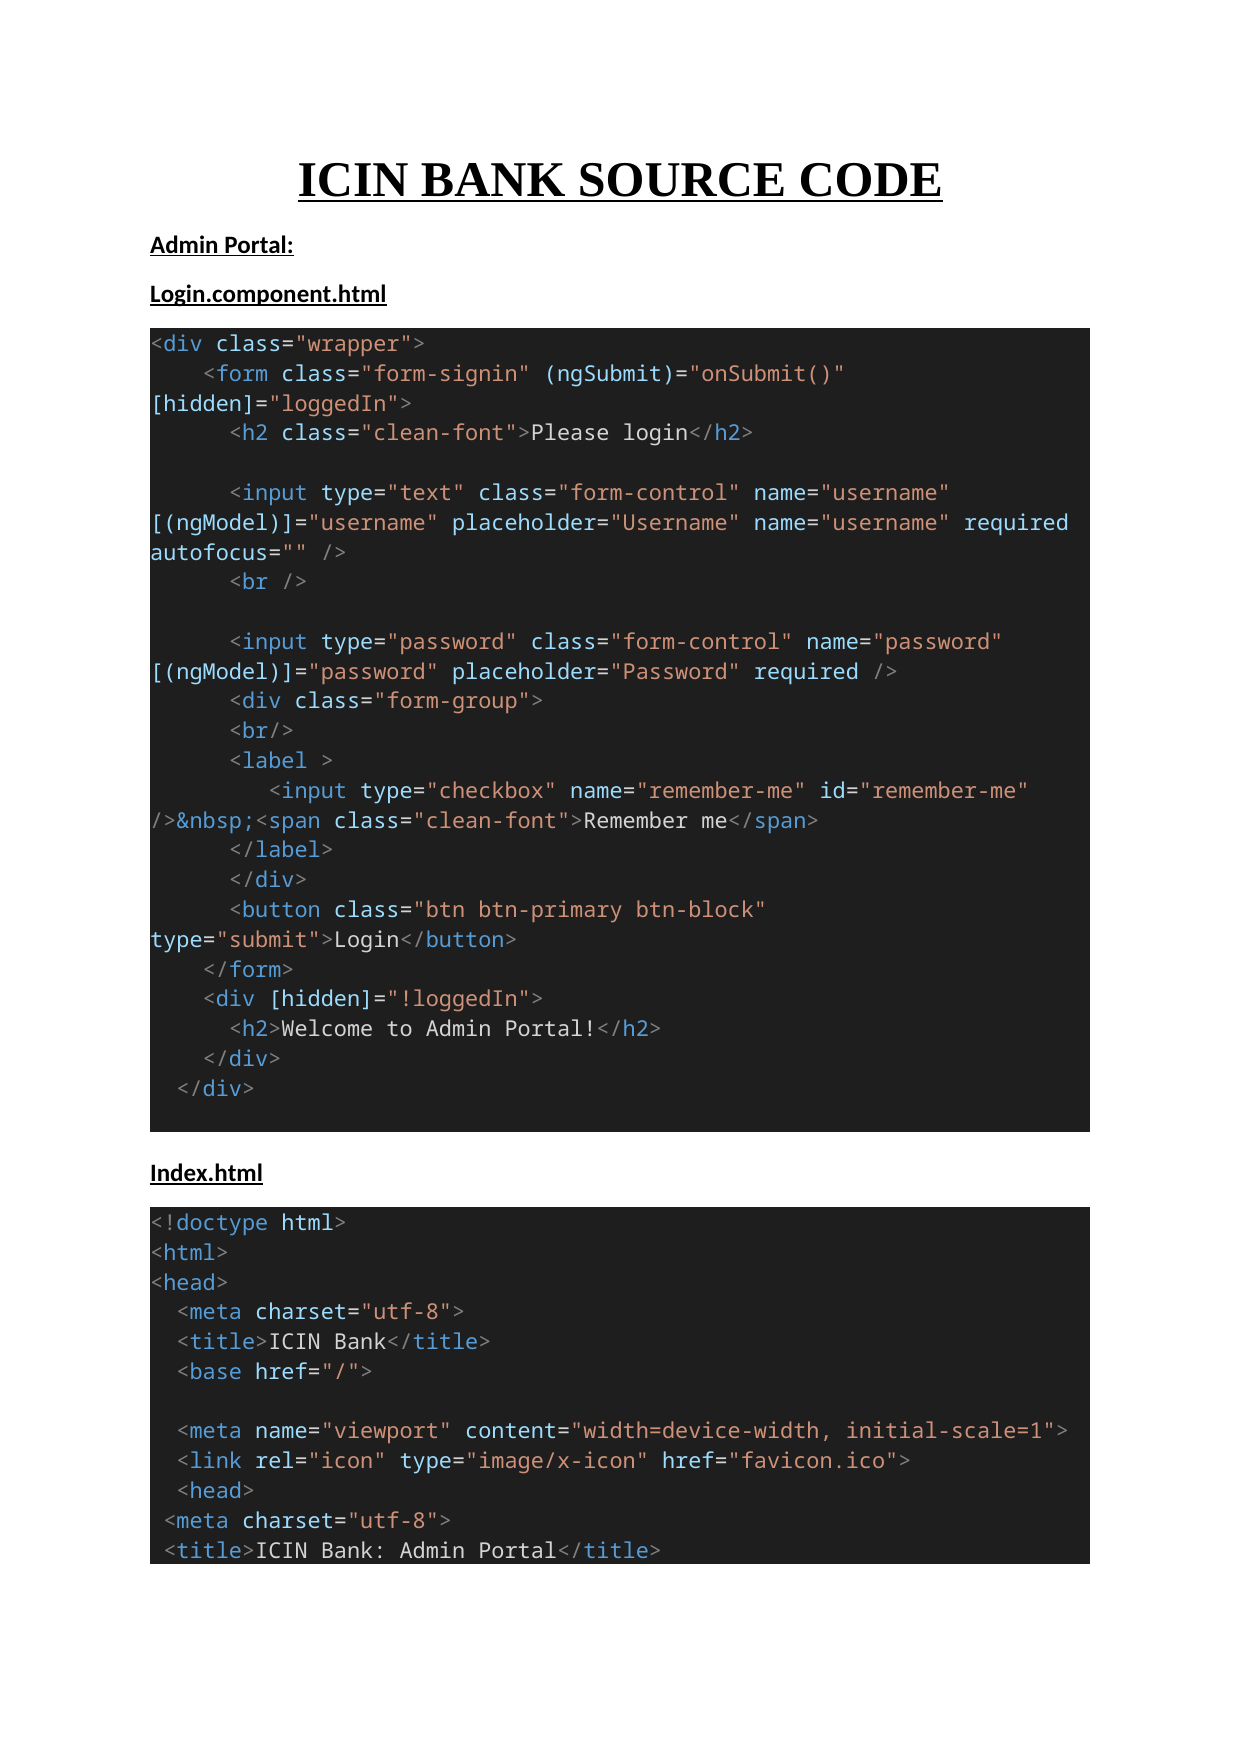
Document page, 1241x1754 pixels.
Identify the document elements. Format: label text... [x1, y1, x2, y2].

text <head> [150, 1266, 1090, 1296]
text <button class="btn btn-primary btn-block" type="submit">Login</button> [150, 894, 1090, 953]
text <!doctype html> [150, 1207, 1090, 1237]
text <head> [150, 1475, 1090, 1505]
text <meta name="viewport" content="width=device-width, initial-scale=1"> [150, 1415, 1090, 1445]
text <h2>Welcome to Admin Portal!</h2> [150, 1013, 1090, 1043]
text </div> [150, 1043, 1090, 1073]
text </label> [150, 834, 1090, 864]
text <input type="password" class="form-control" name="password" [(ngModel)]="password" placeholder="Password" required /> [150, 626, 1090, 685]
text <br /> [150, 566, 1090, 596]
text <html> [150, 1237, 1090, 1266]
text <title>ICIN Bank: Admin Portal</title> [150, 1534, 1090, 1564]
text ICIN BANK SOURCE CODE [150, 150, 1090, 207]
text </div> [150, 864, 1090, 894]
text Index.html [150, 1157, 1090, 1188]
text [150, 1445, 1090, 1475]
text <meta charset="utf-8"> [150, 1505, 1090, 1534]
text <label > [150, 745, 1090, 775]
text <form class="form-signin" (ngSubmit)="onSubmit()" [hidden]="loggedIn"> [150, 358, 1090, 417]
text </form> [150, 953, 1090, 983]
text <input type="checkbox" name="remember-me" id="remember-me" />&nbsp;<span class="clean-font">Remember me</span> [150, 775, 1090, 834]
text <div class="wrapper"> [150, 328, 1090, 358]
text <base href="/"> [150, 1356, 1090, 1386]
text <input type="text" class="form-control" name="username" [(ngModel)]="username" placeholder="Username" name="username" required autofocus="" /> [150, 477, 1090, 566]
text <br/> [150, 715, 1090, 745]
text Login.component.html [150, 278, 1090, 309]
text <meta charset="utf-8"> [150, 1296, 1090, 1326]
text </div> [150, 1073, 1090, 1102]
text <title>ICIN Bank</title> [150, 1326, 1090, 1356]
text Admin Portal: [150, 229, 1090, 259]
text <div class="form-group"> [150, 685, 1090, 715]
text <h2 class="clean-font">Please login</h2> [150, 417, 1090, 447]
text <div [hidden]="!loggedIn"> [150, 983, 1090, 1013]
